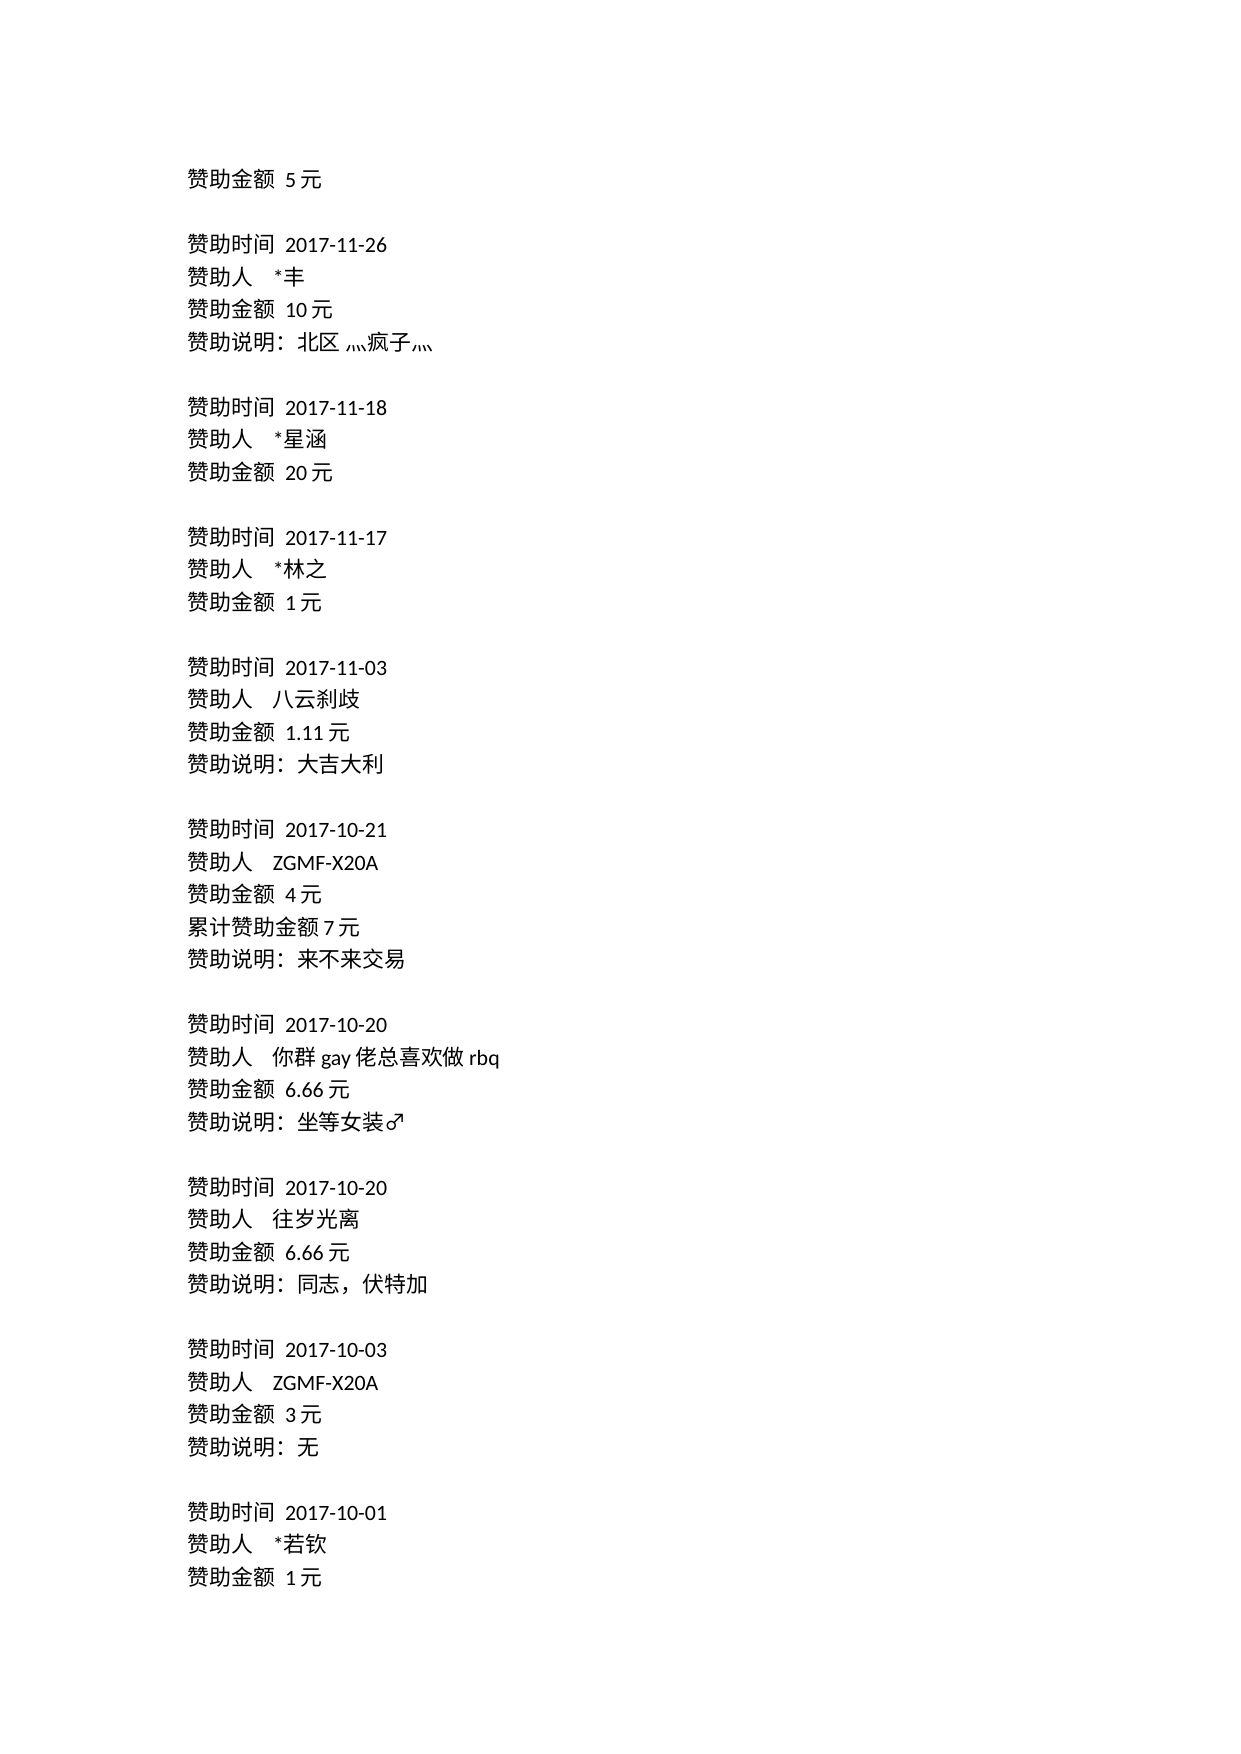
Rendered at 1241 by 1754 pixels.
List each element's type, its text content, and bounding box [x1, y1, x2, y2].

text 赞助金额 1元 [187, 1559, 1053, 1592]
text 赞助时间 2017-11-17 [187, 519, 1053, 552]
text 赞助时间 2017-10-20 [187, 1169, 1053, 1202]
text 赞助人 你群gay佬总喜欢做rbq [187, 1039, 1053, 1072]
text 赞助人 八云刹歧 [187, 682, 1053, 714]
text 赞助时间 2017-10-01 [187, 1494, 1053, 1527]
text 赞助时间 2017-11-03 [187, 649, 1053, 682]
text 赞助时间 2017-10-03 [187, 1332, 1053, 1364]
text 赞助人 ZGMF-X20A [187, 1364, 1053, 1397]
text 赞助说明：同志，伏特加 [187, 1267, 1053, 1299]
text 赞助人 ZGMF-X20A [187, 844, 1053, 877]
text 赞助金额 10元 [187, 292, 1053, 324]
text 赞助金额 5元 [187, 162, 1053, 194]
text 赞助时间 2017-10-21 [187, 812, 1053, 844]
text 赞助金额 1.11元 [187, 714, 1053, 747]
text 赞助金额 6.66元 [187, 1234, 1053, 1267]
text 赞助金额 1元 [187, 584, 1053, 617]
text 赞助金额 6.66元 [187, 1072, 1053, 1104]
text 赞助时间 2017-11-18 [187, 389, 1053, 422]
text 赞助说明：大吉大利 [187, 747, 1053, 779]
text 赞助金额 4元 [187, 877, 1053, 909]
text 赞助金额 20元 [187, 454, 1053, 487]
text 赞助人 *若钦 [187, 1527, 1053, 1559]
text 赞助人 *星涵 [187, 422, 1053, 454]
text 赞助说明：北区 灬疯子灬 [187, 324, 1053, 357]
text 赞助时间 2017-10-20 [187, 1007, 1053, 1039]
text 赞助说明：来不来交易 [187, 942, 1053, 974]
text 赞助说明：无 [187, 1429, 1053, 1462]
text 赞助人 *丰 [187, 259, 1053, 292]
text 赞助人 *林之 [187, 552, 1053, 584]
text 赞助人 往岁光离 [187, 1202, 1053, 1234]
text 赞助金额 3元 [187, 1397, 1053, 1429]
text 赞助时间 2017-11-26 [187, 227, 1053, 259]
text 累计赞助金额7元 [187, 909, 1053, 942]
text 赞助说明：坐等女装♂ [187, 1104, 1053, 1137]
